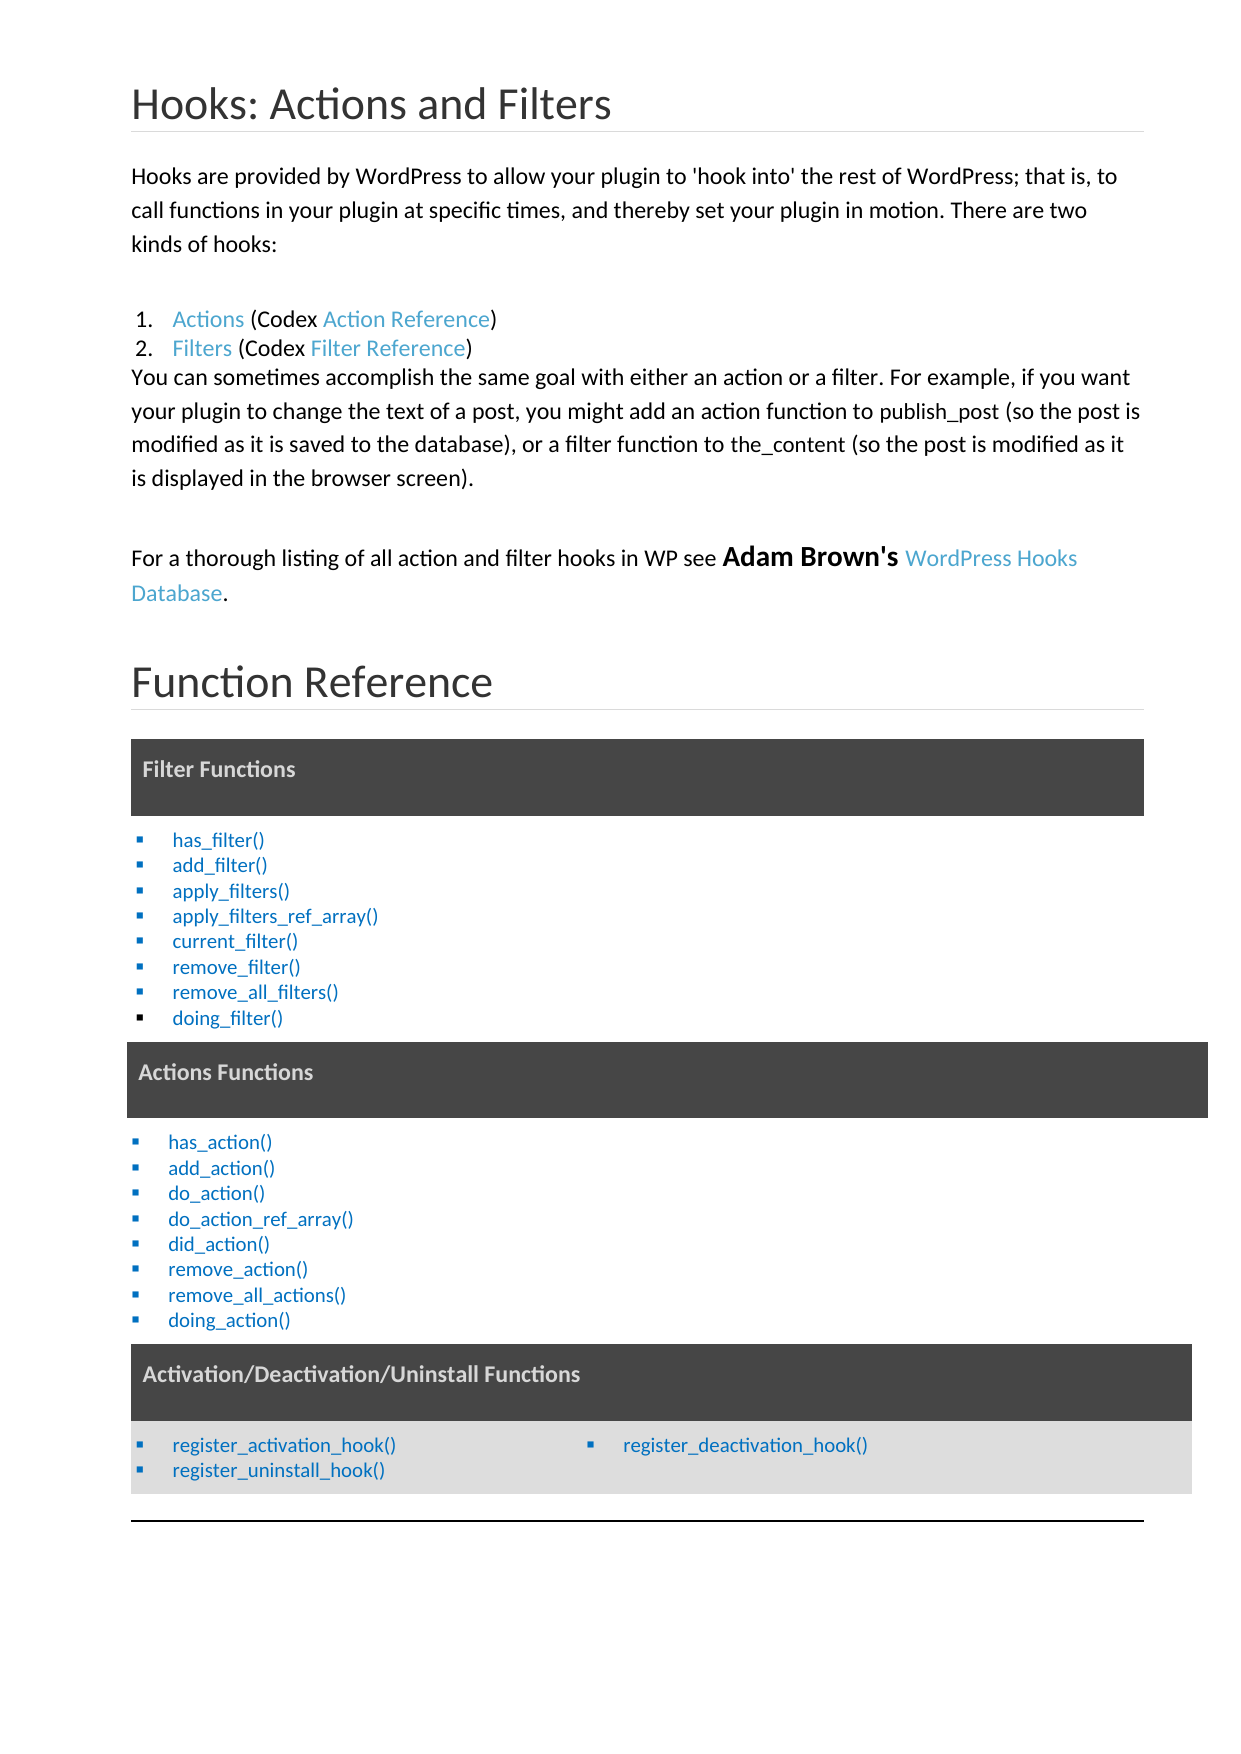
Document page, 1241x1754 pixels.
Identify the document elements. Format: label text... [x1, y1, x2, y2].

text For a thorough listing of all action and filter hooks in WP see Adam Brown's WordPress Hooks Database. [131, 538, 1144, 607]
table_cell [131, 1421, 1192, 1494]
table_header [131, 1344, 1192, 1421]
text You can sometimes accomplish the same goal with either an action or a filter. For example, if you want your plugin to change the text of a post, you might add an action function to publish_post (so the post is modified as it is saved to the database), or a filter function to the_content (so the post is modified as it is displayed in the browser screen). [131, 362, 1144, 492]
subtitle Function Reference [131, 653, 1144, 709]
list Filters (Codex Filter Reference) [135, 333, 1144, 362]
list Actions (Codex Action Reference) [135, 304, 1144, 333]
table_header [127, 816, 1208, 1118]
text Hooks are provided by WordPress to allow your plugin to 'hook into' the rest of WordPress; that is, to call functions in your plugin at specific times, and thereby set your plugin in motion. There are two kinds of hooks: [131, 161, 1144, 258]
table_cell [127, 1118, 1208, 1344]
subtitle Hooks: Actions and Filters [131, 75, 1144, 131]
